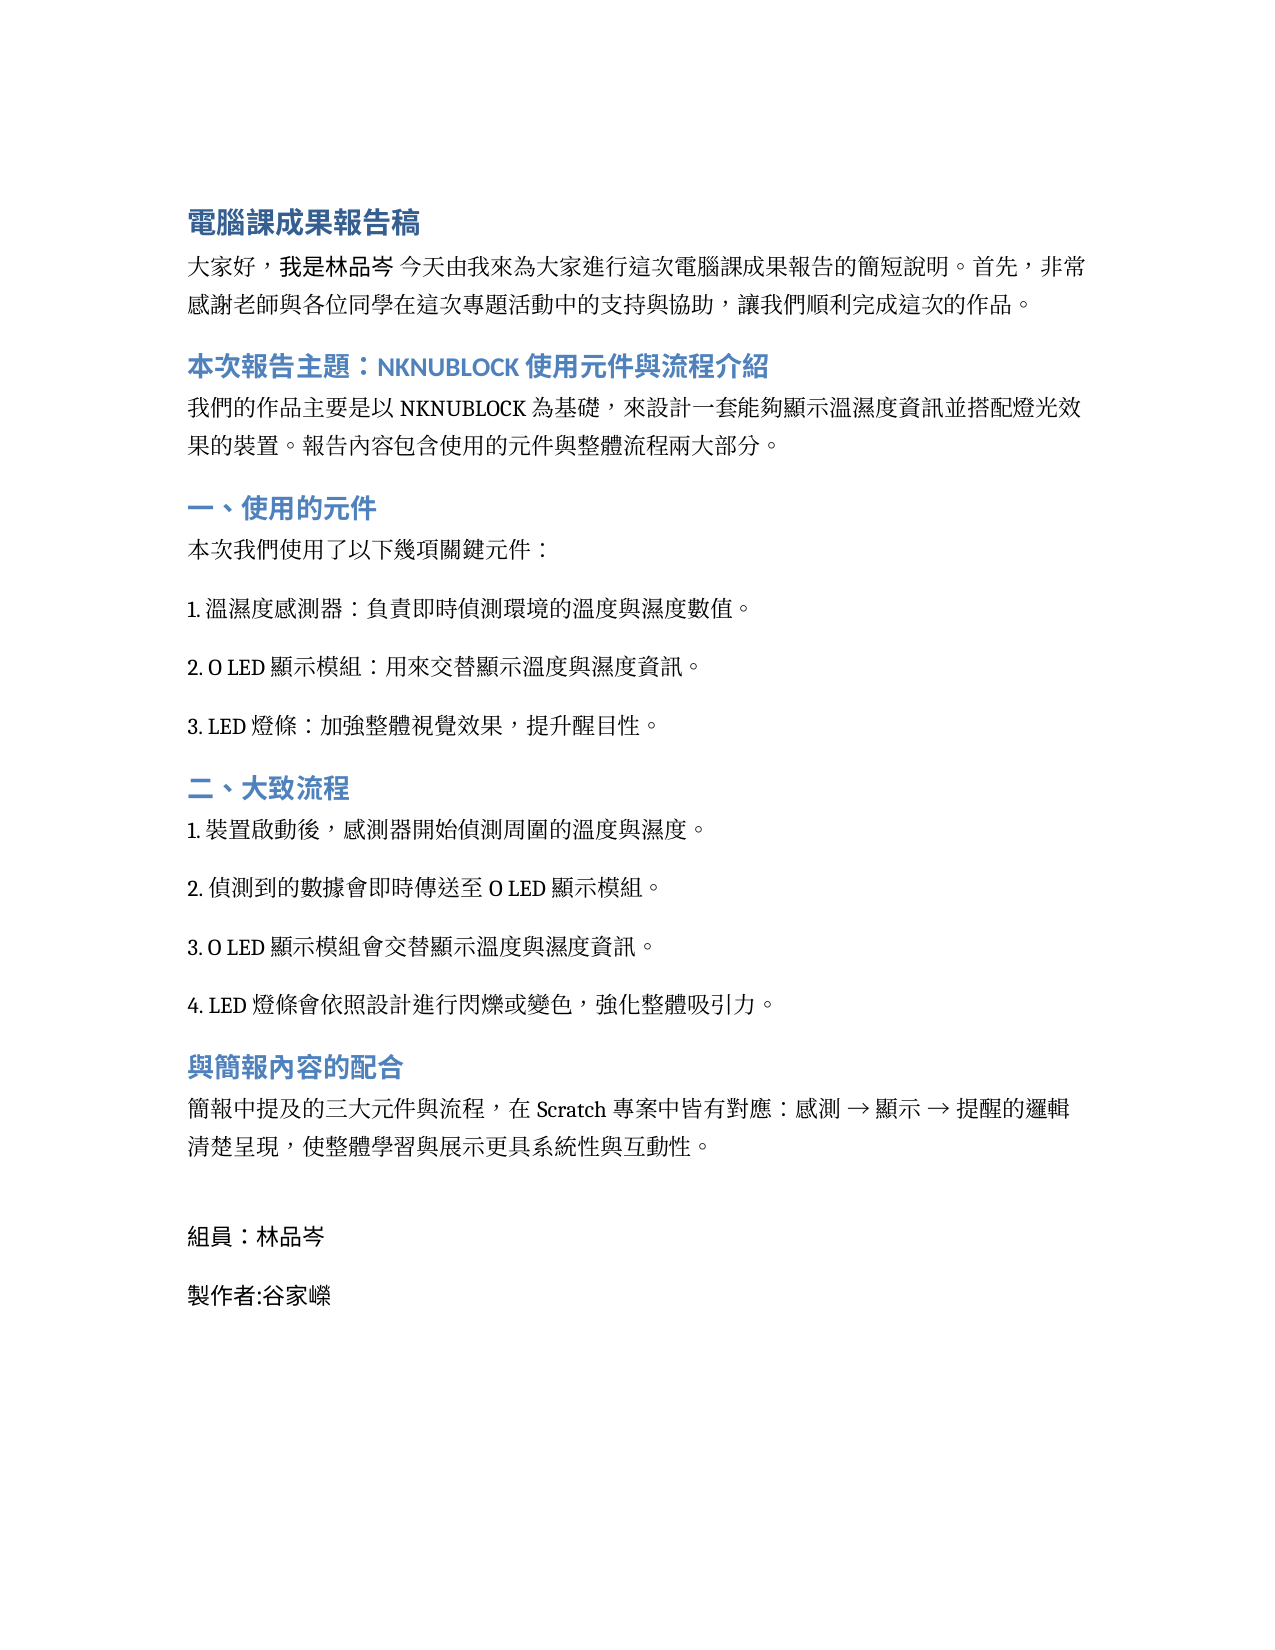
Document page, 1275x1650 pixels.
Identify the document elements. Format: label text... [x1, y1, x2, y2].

text 2. 偵測到的數據會即時傳送至 O LED 顯示模組。 [187, 870, 1087, 903]
text 本次我們使用了以下幾項關鍵元件： [187, 532, 1087, 565]
text 3. O LED 顯示模組會交替顯示溫度與濕度資訊。 [187, 929, 1087, 962]
text 1. 裝置啟動後，感測器開始偵測周圍的溫度與濕度。 [187, 812, 1087, 844]
subtitle 電腦課成果報告稿 [187, 200, 1087, 242]
subtitle 一、使用的元件 [187, 487, 1087, 526]
subtitle 與簡報內容的配合 [187, 1046, 1087, 1086]
text 製作者:谷家嶸 [187, 1278, 1087, 1312]
subtitle 本次報告主題：NKNUBLOCK 使用元件與流程介紹 [187, 345, 1087, 384]
subtitle 二、大致流程 [187, 767, 1087, 806]
text 大家好，我是林品岑 今天由我來為大家進行這次電腦課成果報告的簡短說明。首先，非常感謝老師與各位同學在這次專題活動中的支持與協助，讓我們順利完成這次的作品。 [187, 248, 1087, 319]
text 簡報中提及的三大元件與流程，在 Scratch 專案中皆有對應：感測 → 顯示 → 提醒的邏輯清楚呈現，使整體學習與展示更具系統性與互動性。 [187, 1091, 1087, 1162]
text 2. O LED 顯示模組：用來交替顯示溫度與濕度資訊。 [187, 649, 1087, 682]
text 3. LED 燈條：加強整體視覺效果，提升醒目性。 [187, 708, 1087, 741]
text 組員：林品岑 [187, 1188, 1087, 1252]
text 4. LED 燈條會依照設計進行閃爍或變色，強化整體吸引力。 [187, 988, 1087, 1021]
text 1. 溫濕度感測器：負責即時偵測環境的溫度與濕度數值。 [187, 591, 1087, 623]
text 我們的作品主要是以 NKNUBLOCK 為基礎，來設計一套能夠顯示溫濕度資訊並搭配燈光效果的裝置。報告內容包含使用的元件與整體流程兩大部分。 [187, 390, 1087, 461]
